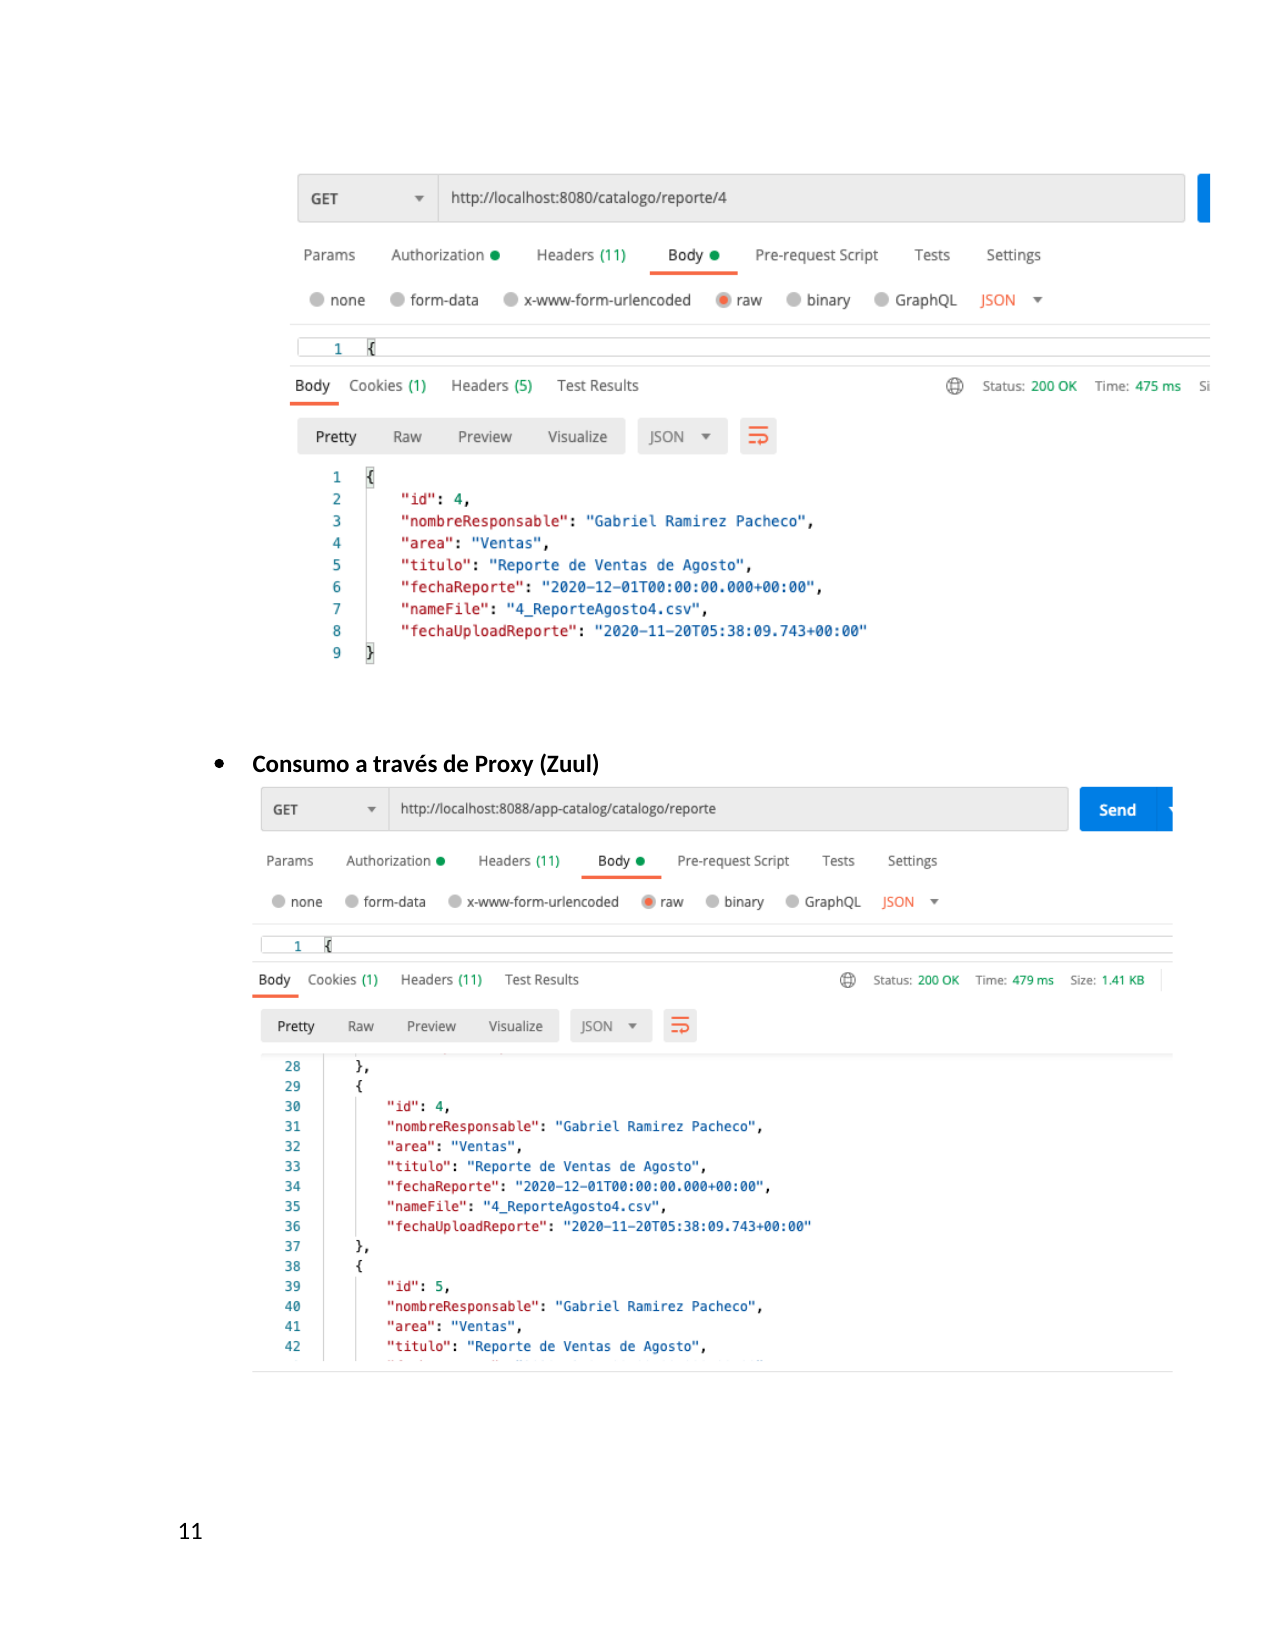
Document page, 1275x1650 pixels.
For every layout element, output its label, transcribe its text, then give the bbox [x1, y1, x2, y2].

picture [289, 147, 1211, 718]
picture [252, 778, 1173, 1380]
list Consumo a través de Proxy (Zuul) [215, 748, 1098, 778]
